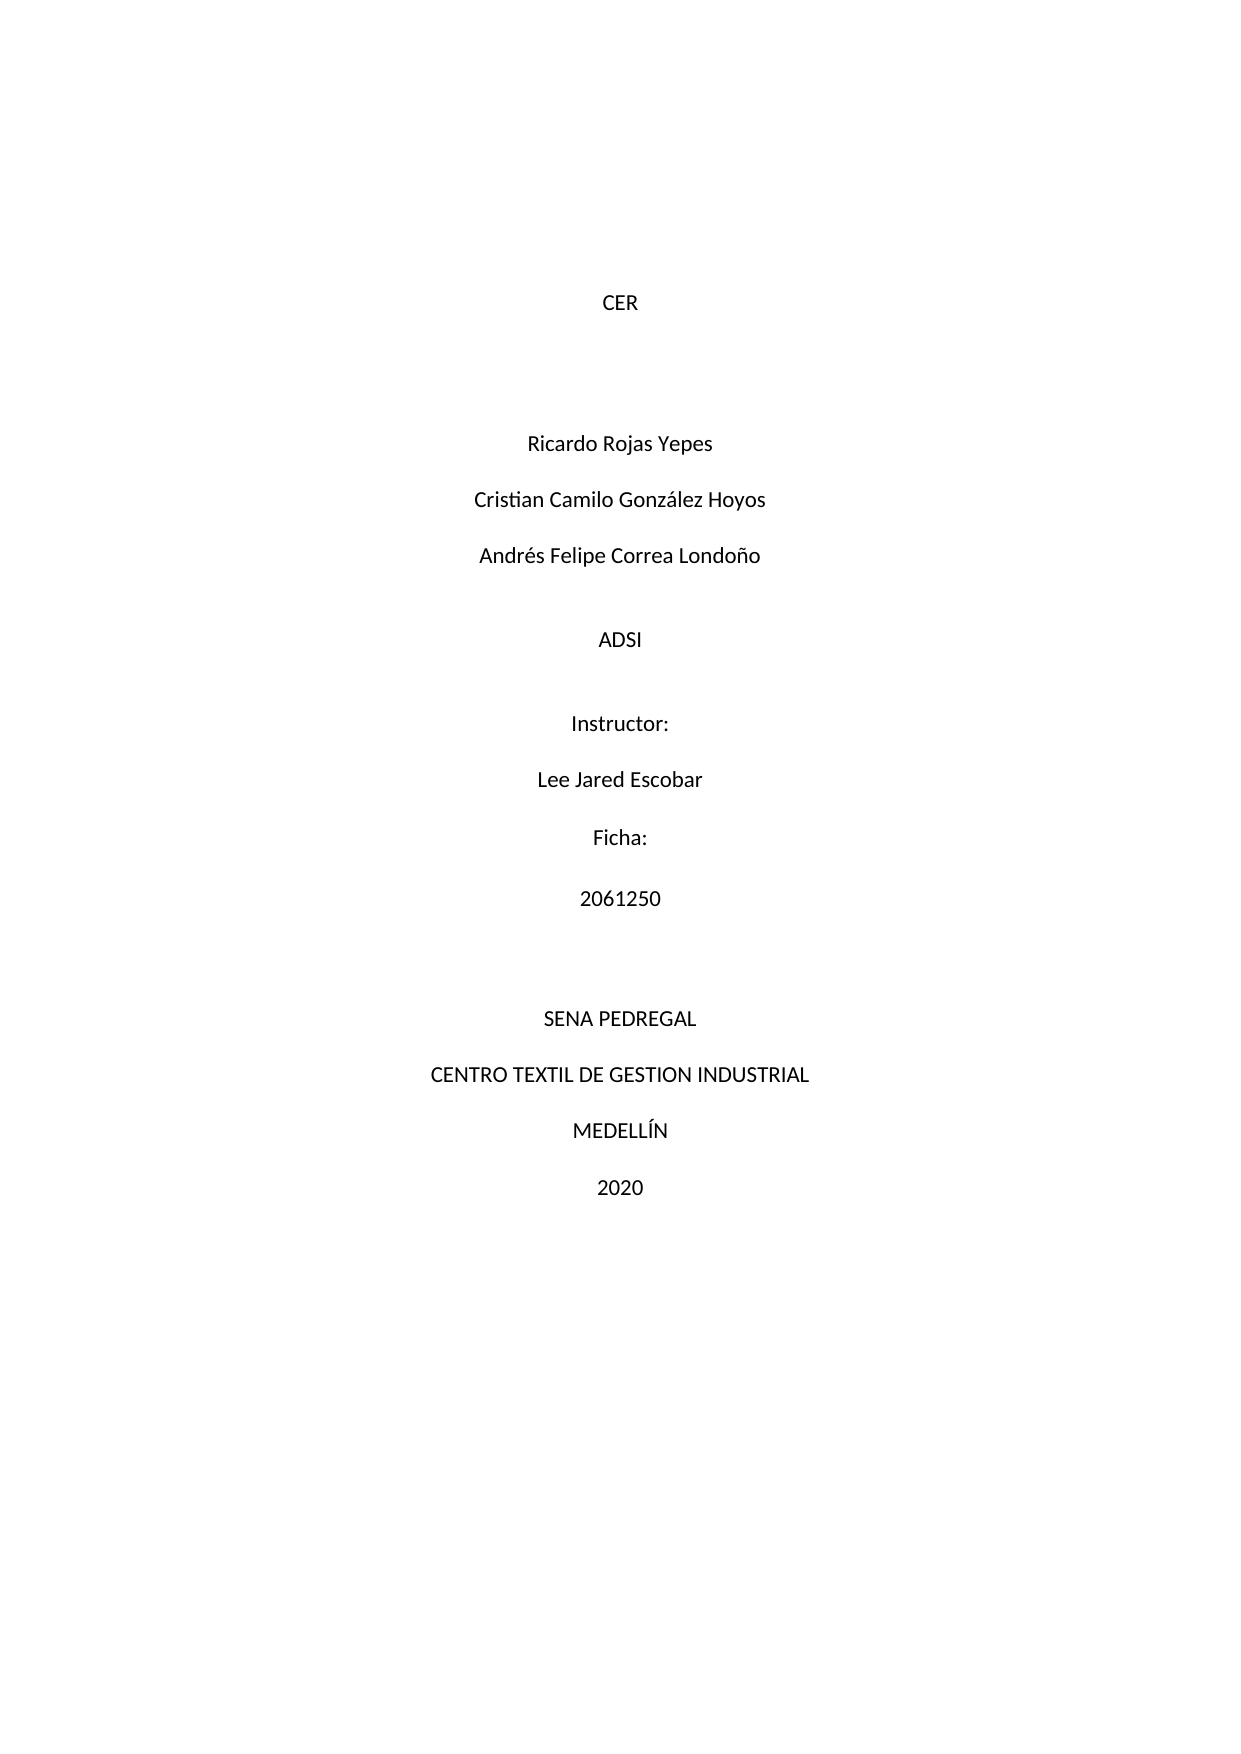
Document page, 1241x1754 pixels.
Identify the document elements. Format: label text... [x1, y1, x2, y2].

text Andrés Felipe Correa Londoño [177, 541, 1063, 569]
text Cristian Camilo González Hoyos [177, 485, 1063, 513]
text CENTRO TEXTIL DE GESTION INDUSTRIAL [177, 1061, 1063, 1089]
text Instructor: [177, 709, 1063, 737]
text 2061250 [177, 884, 1063, 912]
text Ricardo Rojas Yepes [177, 429, 1063, 457]
text CER [177, 288, 1063, 316]
text Ficha: [177, 823, 1063, 851]
text SENA PEDREGAL [177, 1004, 1063, 1033]
text Lee Jared Escobar [177, 765, 1063, 793]
text 2020 [177, 1173, 1063, 1201]
text ADSI [177, 625, 1063, 653]
text MEDELLÍN [177, 1117, 1063, 1145]
